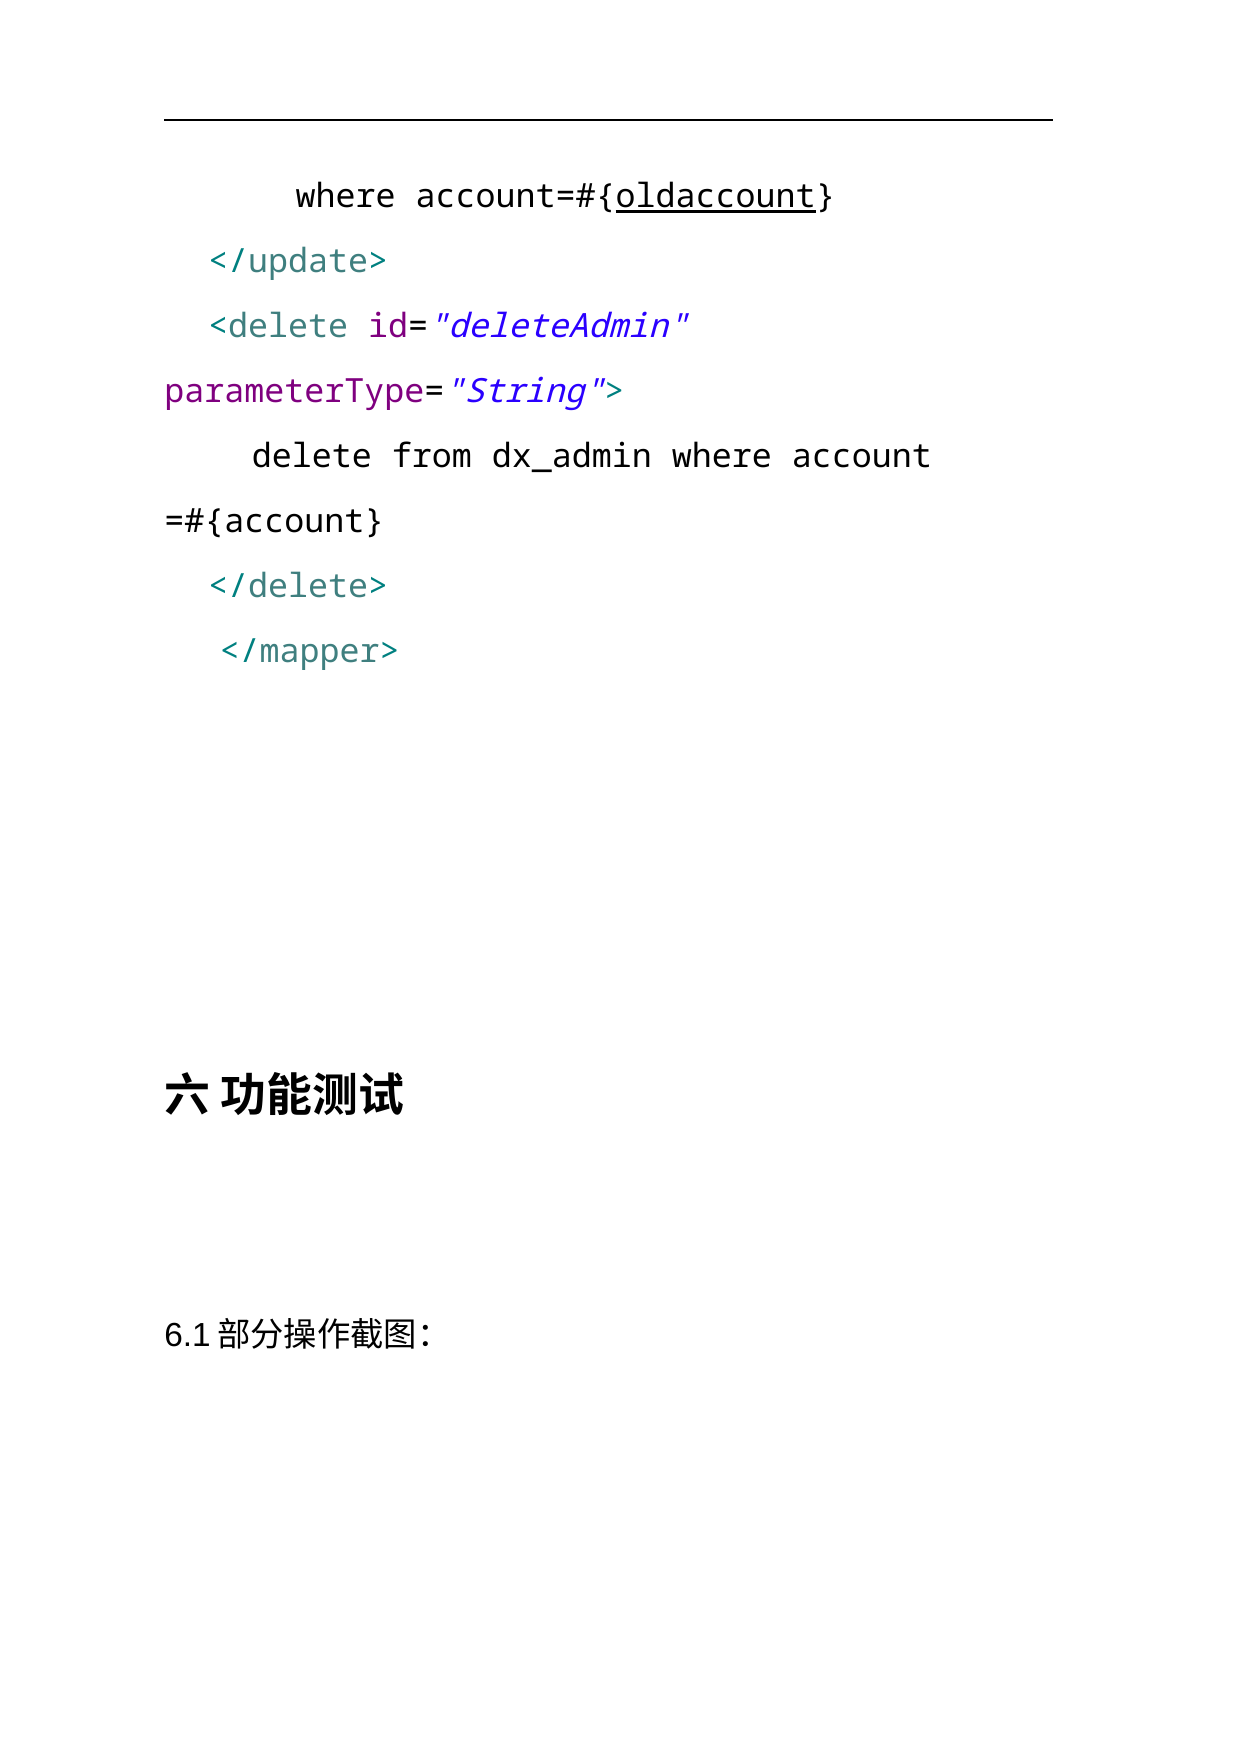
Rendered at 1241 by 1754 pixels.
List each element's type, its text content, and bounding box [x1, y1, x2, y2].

text </mapper> [186, 617, 1053, 682]
subtitle 六 功能测试 [164, 1042, 1053, 1140]
text </update> [164, 227, 1053, 292]
text </delete> [164, 552, 1053, 617]
text where account=#{oldaccount} [164, 162, 1053, 227]
text <delete id="deleteAdmin" parameterType="String"> [164, 292, 1053, 422]
text delete from dx_admin where account =#{account} [164, 422, 1053, 552]
text 6.1部分操作截图： [164, 1299, 1053, 1364]
